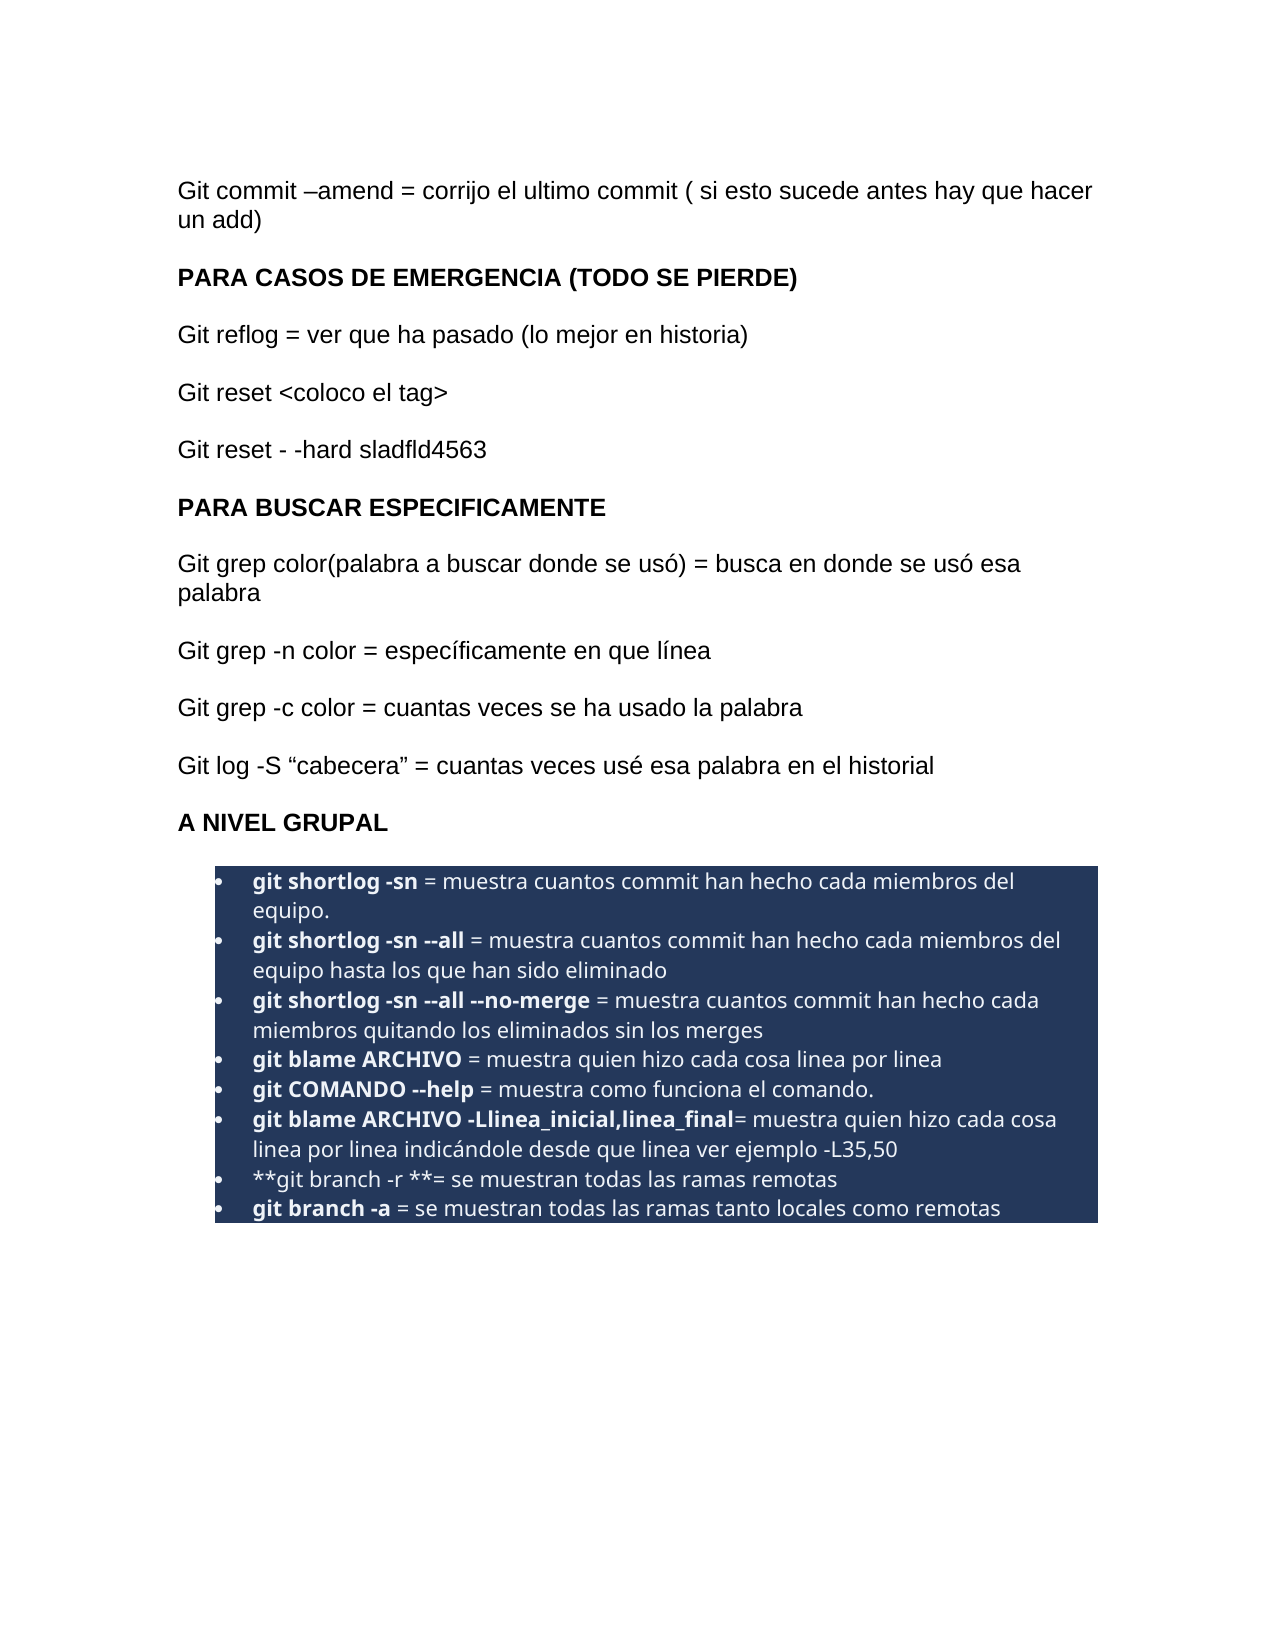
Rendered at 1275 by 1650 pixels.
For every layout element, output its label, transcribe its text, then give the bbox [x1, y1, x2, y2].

list git shortlog -sn --all = muestra cuantos commit han hecho cada miembros del equipo hasta los que han sido eliminado [215, 925, 1098, 985]
text Git grep color(palabra a buscar donde se usó) = busca en donde se usó esa palabra [177, 549, 1098, 607]
text Git reset <coloco el tag> [177, 378, 1098, 406]
list **git branch -r **= se muestran todas las ramas remotas [215, 1163, 1098, 1193]
list git blame ARCHIVO -Llinea_inicial,linea_final= muestra quien hizo cada cosa linea por linea indicándole desde que linea ver ejemplo -L35,50 [215, 1104, 1098, 1163]
list git shortlog -sn = muestra cuantos commit han hecho cada miembros del equipo. [215, 866, 1098, 925]
text Git reset - -hard sladfld4563 [177, 435, 1098, 464]
text Git grep -c color = cuantas veces se ha usado la palabra [177, 693, 1098, 722]
list git COMANDO --help = muestra como funciona el comando. [215, 1074, 1098, 1104]
text A NIVEL GRUPAL [177, 808, 1098, 837]
list git blame ARCHIVO = muestra quien hizo cada cosa linea por linea [215, 1044, 1098, 1074]
text Git reflog = ver que ha pasado (lo mejor en historia) [177, 320, 1098, 349]
text PARA CASOS DE EMERGENCIA (TODO SE PIERDE) [177, 263, 1098, 291]
text Git log -S “cabecera” = cuantas veces usé esa palabra en el historial [177, 751, 1098, 779]
text Git commit –amend = corrijo el ultimo commit ( si esto sucede antes hay que hacer un add) [177, 176, 1098, 234]
text Git grep -n color = específicamente en que línea [177, 636, 1098, 664]
list git shortlog -sn --all --no-merge = muestra cuantos commit han hecho cada miembros quitando los eliminados sin los merges [215, 985, 1098, 1044]
text PARA BUSCAR ESPECIFICAMENTE [177, 493, 1098, 521]
list git branch -a = se muestran todas las ramas tanto locales como remotas [215, 1193, 1098, 1223]
